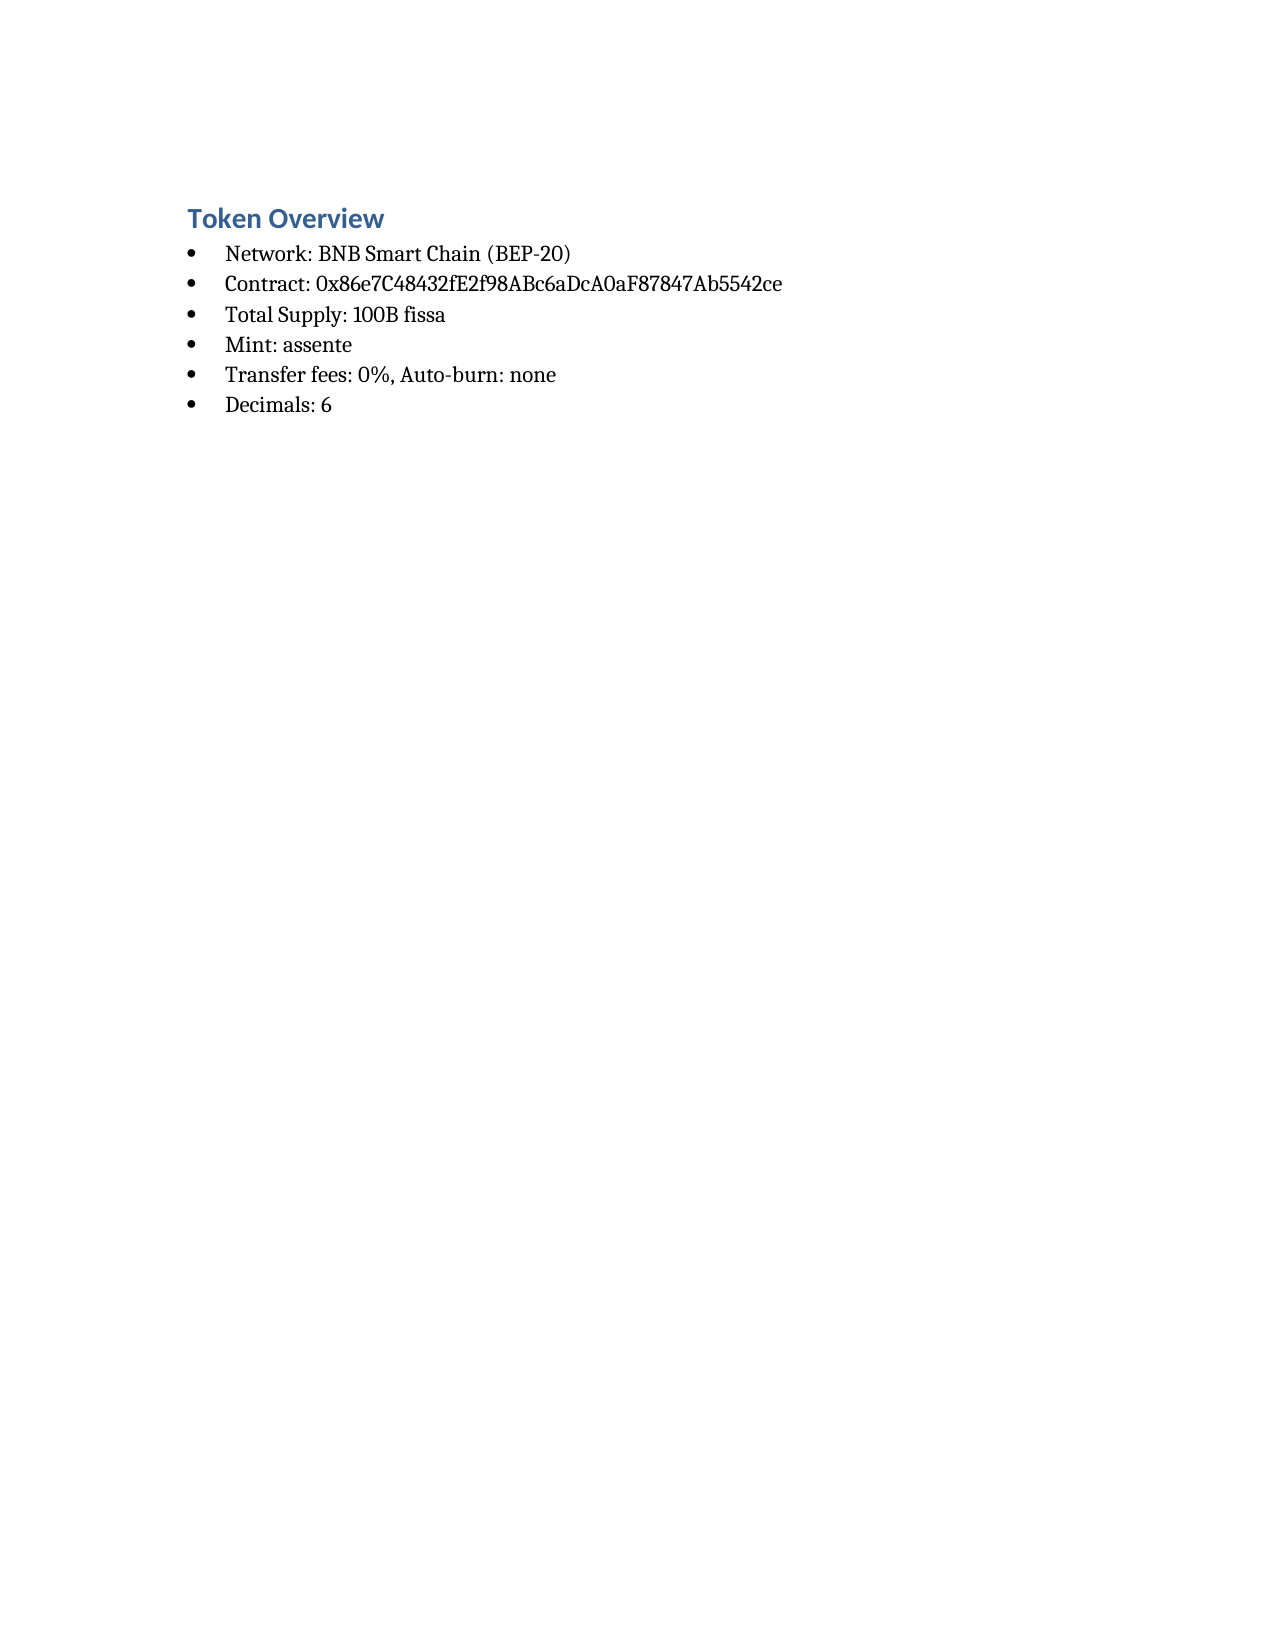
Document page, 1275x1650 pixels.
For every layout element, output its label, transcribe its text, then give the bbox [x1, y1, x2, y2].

list Transfer fees: 0%, Auto-burn: none [187, 362, 1087, 388]
list Contract: 0x86e7C48432fE2f98ABc6aDcA0aF87847Ab5542ce [187, 271, 1087, 297]
list Mint: assente [187, 332, 1087, 358]
subtitle Token Overview [187, 200, 1087, 236]
list Network: BNB Smart Chain (BEP-20) [187, 241, 1087, 267]
list Total Supply: 100B fissa [187, 301, 1087, 328]
list Decimals: 6 [187, 392, 1087, 418]
